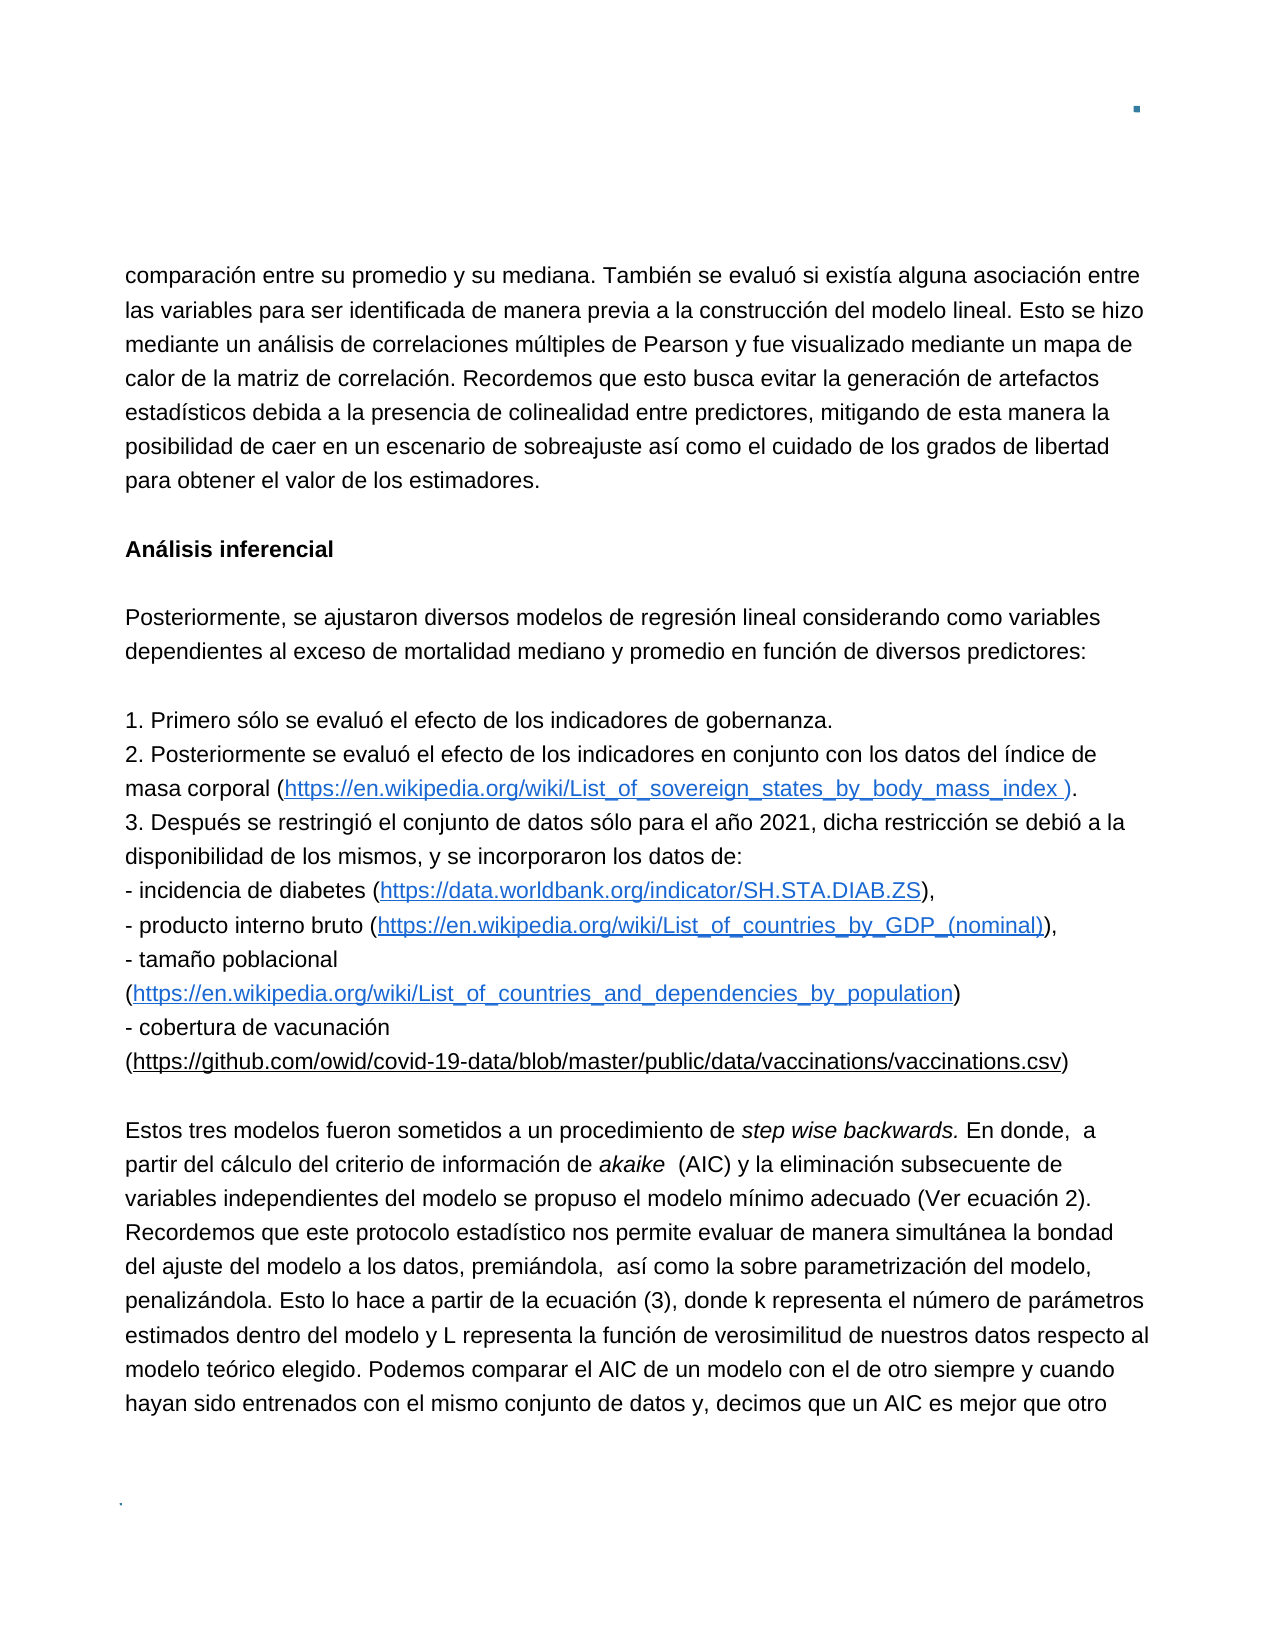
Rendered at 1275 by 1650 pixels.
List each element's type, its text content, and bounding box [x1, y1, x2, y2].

text - incidencia de diabetes (https://data.worldbank.org/indicator/SH.STA.DIAB.ZS), [125, 877, 1150, 904]
text 2. Posteriormente se evaluó el efecto de los indicadores en conjunto con los datos del índice de masa corporal (https://en.wikipedia.org/wiki/List_of_sovereign_states_by_body_mass_index ). [125, 741, 1150, 801]
text Posteriormente, se ajustaron diversos modelos de regresión lineal considerando como variables dependientes al exceso de mortalidad mediano y promedio en función de diversos predictores: [125, 604, 1150, 665]
text - cobertura de vacunación (https://github.com/owid/covid-19-data/blob/master/public/data/vaccinations/vaccinations.csv) [125, 1014, 1150, 1075]
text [125, 262, 1150, 494]
text Análisis inferencial [125, 536, 1150, 562]
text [125, 1117, 1150, 1416]
text 1. Primero sólo se evaluó el efecto de los indicadores de gobernanza. [125, 707, 1150, 733]
text 3. Después se restringió el conjunto de datos sólo para el año 2021, dicha restricción se debió a la disponibilidad de los mismos, y se incorporaron los datos de: [125, 809, 1150, 870]
text - tamaño poblacional (https://en.wikipedia.org/wiki/List_of_countries_and_dependencies_by_population) [125, 946, 1150, 1006]
text - producto interno bruto (https://en.wikipedia.org/wiki/List_of_countries_by_GDP_(nominal)), [125, 912, 1150, 938]
